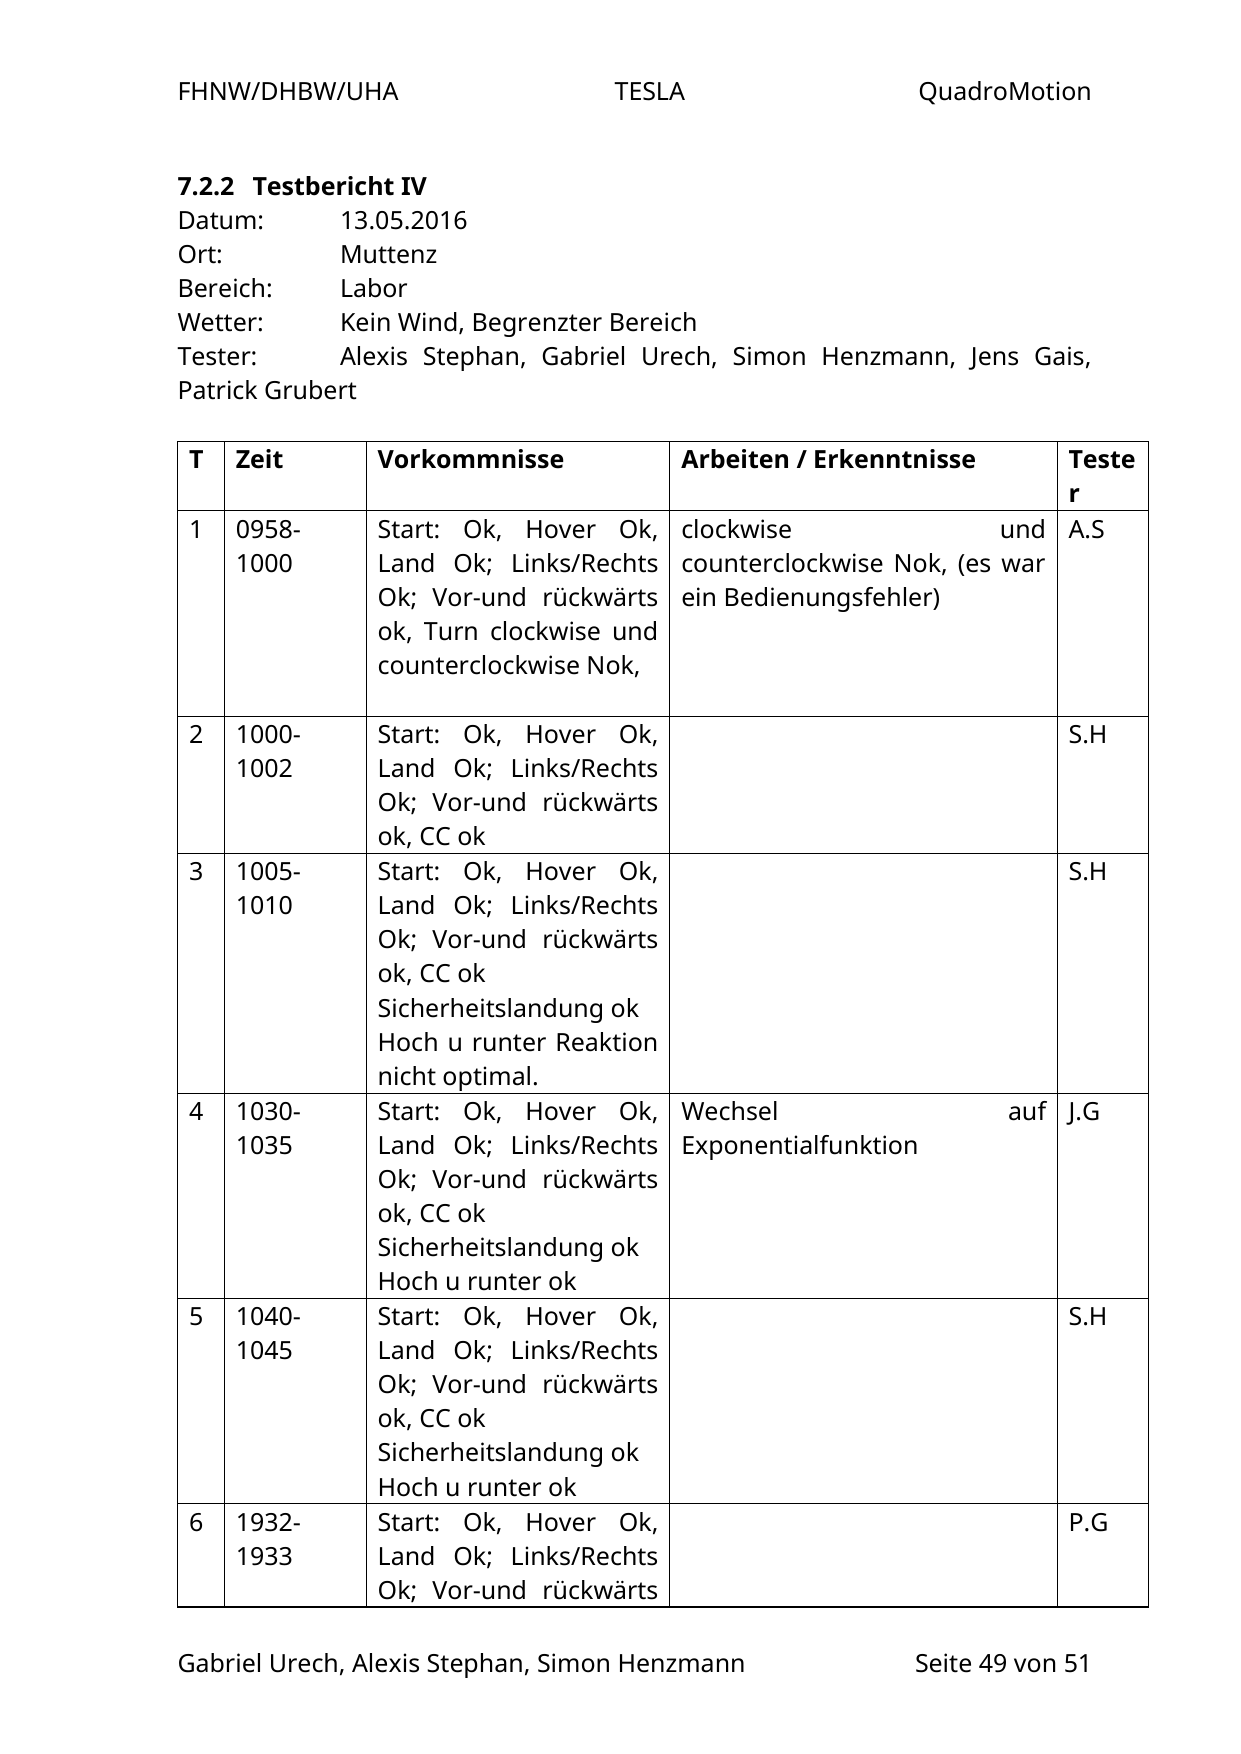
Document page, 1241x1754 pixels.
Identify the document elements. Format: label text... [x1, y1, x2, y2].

table_cell 1932-1933 [225, 1504, 366, 1606]
table_cell A.S [1058, 511, 1148, 716]
table_cell P.G [1058, 1504, 1148, 1606]
table_cell 4 [178, 1094, 224, 1298]
table_cell 1 [178, 511, 224, 716]
table_cell [670, 1504, 1057, 1606]
table_cell S.H [1058, 717, 1148, 853]
table_cell Start: Ok, Hover Ok, Land Ok; Links/Rechts Ok; Vor-und rückwärts ok, CC ok Sicherheitslandung ok Hoch u runter ok [367, 1094, 669, 1298]
table_cell Start: Ok, Hover Ok, Land Ok; Links/Rechts Ok; Vor-und rückwärts ok, Turn clockwise und counterclockwise Nok, [367, 511, 669, 716]
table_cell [367, 1299, 669, 1503]
text Tester: Alexis Stephan, Gabriel Urech, Simon Henzmann, Jens Gais, Patrick Grubert [177, 339, 1092, 407]
table_cell [670, 854, 1057, 1092]
table_cell Wechsel auf Exponentialfunktion [670, 1094, 1057, 1298]
table_cell 1000-1002 [225, 717, 366, 853]
table_cell 3 [178, 854, 224, 1092]
table_cell [670, 1299, 1057, 1503]
table_cell 6 [178, 1504, 224, 1606]
table_cell S.H [1058, 854, 1148, 1092]
text Bereich: Labor [177, 271, 1092, 305]
text Datum: 13.05.2016 [177, 203, 1092, 237]
table_cell 0958-1000 [225, 511, 366, 716]
table_cell 1040-1045 [225, 1299, 366, 1503]
text Ort: Muttenz [177, 237, 1092, 271]
table_cell Start: Ok, Hover Ok, Land Ok; Links/Rechts Ok; Vor-und rückwärts ok, CC ok Sicherheitslandung ok Hoch u runter Reaktion nicht optimal. [367, 854, 669, 1092]
table_header Vorkommnisse [367, 442, 669, 510]
table_cell 1005-1010 [225, 854, 366, 1092]
table_cell 1030-1035 [225, 1094, 366, 1298]
subtitle Testbericht IV [177, 168, 1092, 203]
table_cell 2 [178, 717, 224, 853]
table_cell S.H [1058, 1299, 1148, 1503]
table_header Arbeiten / Erkenntnisse [670, 442, 1057, 510]
table_cell clockwise und counterclockwise Nok, (es war ein Bedienungsfehler) [670, 511, 1057, 716]
table_cell Start: Ok, Hover Ok, Land Ok; Links/Rechts Ok; Vor-und rückwärts ok, CC ok [367, 717, 669, 853]
table_cell [670, 717, 1057, 853]
text Wetter: Kein Wind, Begrenzter Bereich [177, 305, 1092, 339]
table_header Zeit [225, 442, 366, 510]
table_cell J.G [1058, 1094, 1148, 1298]
table_cell 5 [178, 1299, 224, 1503]
table_header Tester [1058, 442, 1148, 510]
table_header T [178, 442, 224, 510]
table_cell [367, 1504, 669, 1606]
